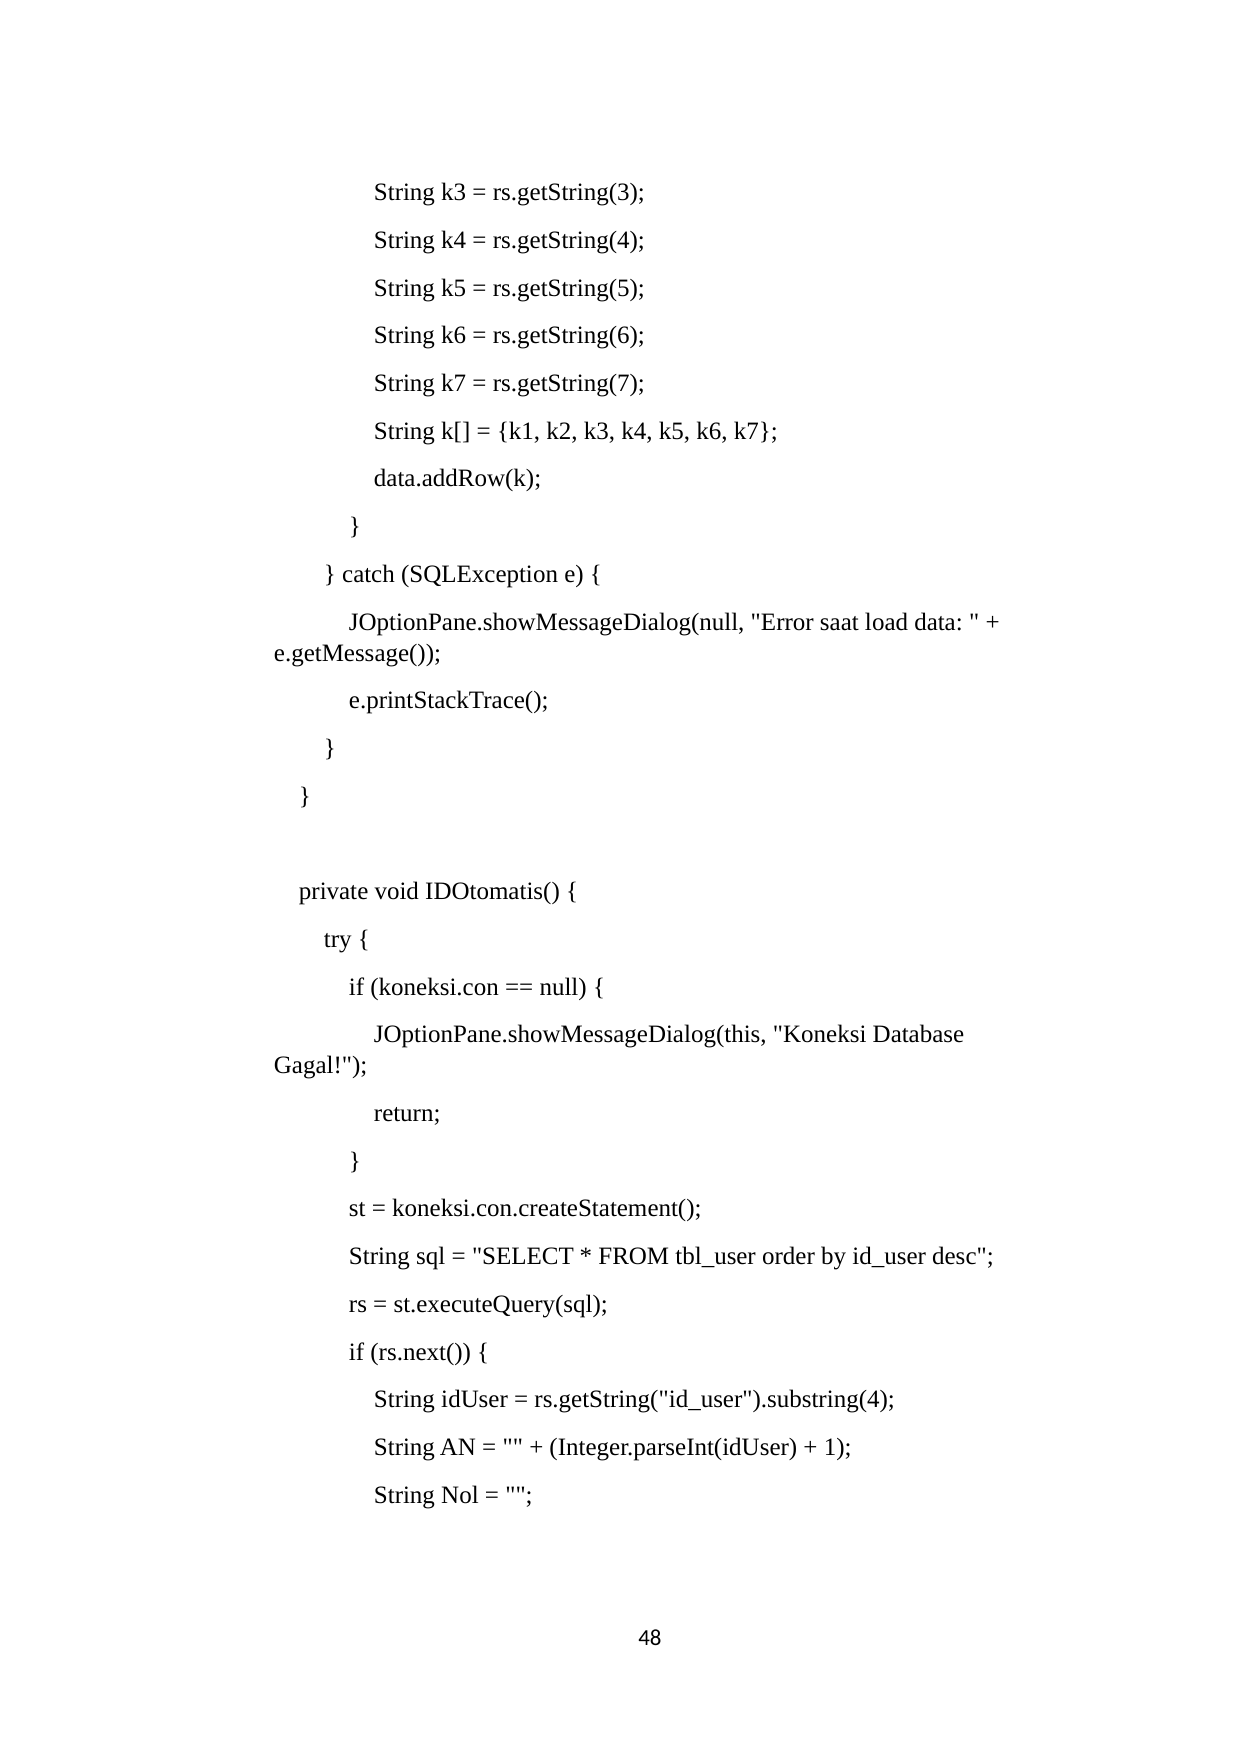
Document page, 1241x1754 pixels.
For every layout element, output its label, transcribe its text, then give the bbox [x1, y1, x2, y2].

text String k6 = rs.getString(6); [274, 320, 1063, 349]
text st = koneksi.con.createStatement(); [274, 1193, 1063, 1222]
text if (koneksi.con == null) { [274, 972, 1063, 1000]
text try { [274, 924, 1063, 953]
text JOptionPane.showMessageDialog(null, "Error saat load data: " + e.getMessage()); [274, 607, 1063, 666]
text String k7 = rs.getString(7); [274, 368, 1063, 397]
text private void IDOtomatis() { [274, 876, 1063, 905]
text String k3 = rs.getString(3); [274, 177, 1063, 206]
text return; [274, 1098, 1063, 1127]
text } [274, 511, 1063, 540]
text } [274, 1146, 1063, 1174]
text rs = st.executeQuery(sql); [274, 1289, 1063, 1318]
text JOptionPane.showMessageDialog(this, "Koneksi Database Gagal!"); [274, 1019, 1063, 1079]
text String Nol = ""; [274, 1480, 1063, 1508]
text String AN = "" + (Integer.parseInt(idUser) + 1); [274, 1432, 1063, 1461]
text } catch (SQLException e) { [274, 559, 1063, 588]
text String k[] = {k1, k2, k3, k4, k5, k6, k7}; [274, 416, 1063, 444]
text e.printStackTrace(); [274, 685, 1063, 714]
text } [274, 733, 1063, 762]
text String k5 = rs.getString(5); [274, 273, 1063, 301]
text if (rs.next()) { [274, 1337, 1063, 1365]
text String k4 = rs.getString(4); [274, 225, 1063, 254]
text } [274, 781, 1063, 809]
text data.addRow(k); [274, 463, 1063, 492]
text String idUser = rs.getString("id_user").substring(4); [274, 1384, 1063, 1413]
text String sql = "SELECT * FROM tbl_user order by id_user desc"; [274, 1241, 1063, 1270]
